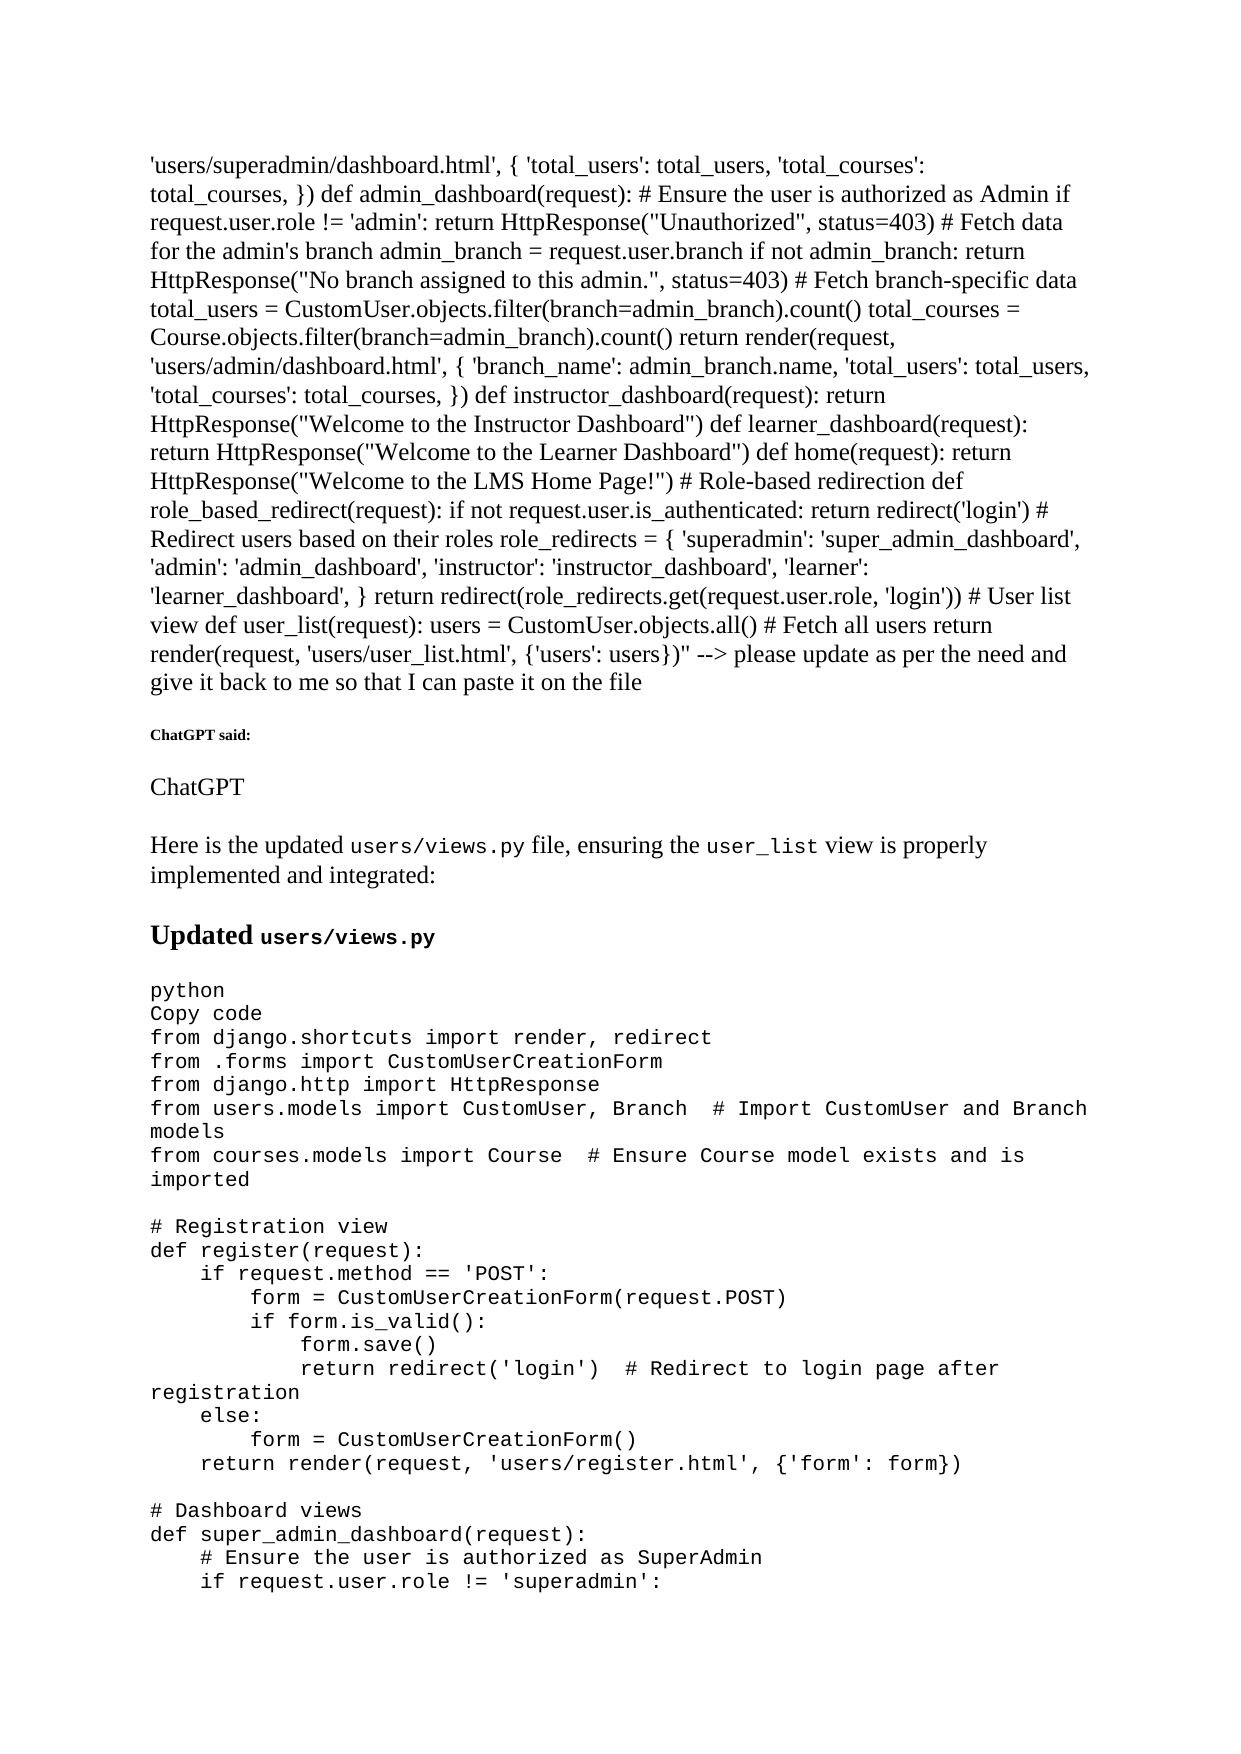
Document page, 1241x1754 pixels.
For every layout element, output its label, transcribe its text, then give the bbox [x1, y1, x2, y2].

text Here is the updated users/views.py file, ensuring the user_list view is properly implemented and integrated: [150, 830, 1090, 889]
text else: [150, 1405, 1090, 1429]
text form = CustomUserCreationForm() [150, 1429, 1090, 1453]
text def super_admin_dashboard(request): [150, 1523, 1090, 1547]
text from .forms import CustomUserCreationForm [150, 1051, 1090, 1074]
text # Registration view [150, 1216, 1090, 1240]
text if request.method == 'POST': [150, 1263, 1090, 1287]
text from django.shortcuts import render, redirect [150, 1027, 1090, 1051]
text from users.models import CustomUser, Branch # Import CustomUser and Branch models [150, 1098, 1090, 1145]
text # Dashboard views [150, 1500, 1090, 1523]
text if request.user.role != 'superadmin': [150, 1571, 1090, 1594]
text from django.http import HttpResponse [150, 1074, 1090, 1098]
text Copy code [150, 1003, 1090, 1027]
text from courses.models import Course # Ensure Course model exists and is imported [150, 1145, 1090, 1192]
text # Ensure the user is authorized as SuperAdmin [150, 1547, 1090, 1571]
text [150, 150, 1090, 696]
text Updated users/views.py [150, 918, 1090, 951]
text python [150, 980, 1090, 1003]
text form = CustomUserCreationForm(request.POST) [150, 1287, 1090, 1311]
text ChatGPT said: [150, 725, 1090, 743]
text if form.is_valid(): [150, 1311, 1090, 1334]
text return render(request, 'users/register.html', {'form': form}) [150, 1453, 1090, 1476]
text return redirect('login') # Redirect to login page after registration [150, 1358, 1090, 1405]
text def register(request): [150, 1240, 1090, 1263]
text form.save() [150, 1334, 1090, 1358]
text ChatGPT [150, 772, 1090, 801]
